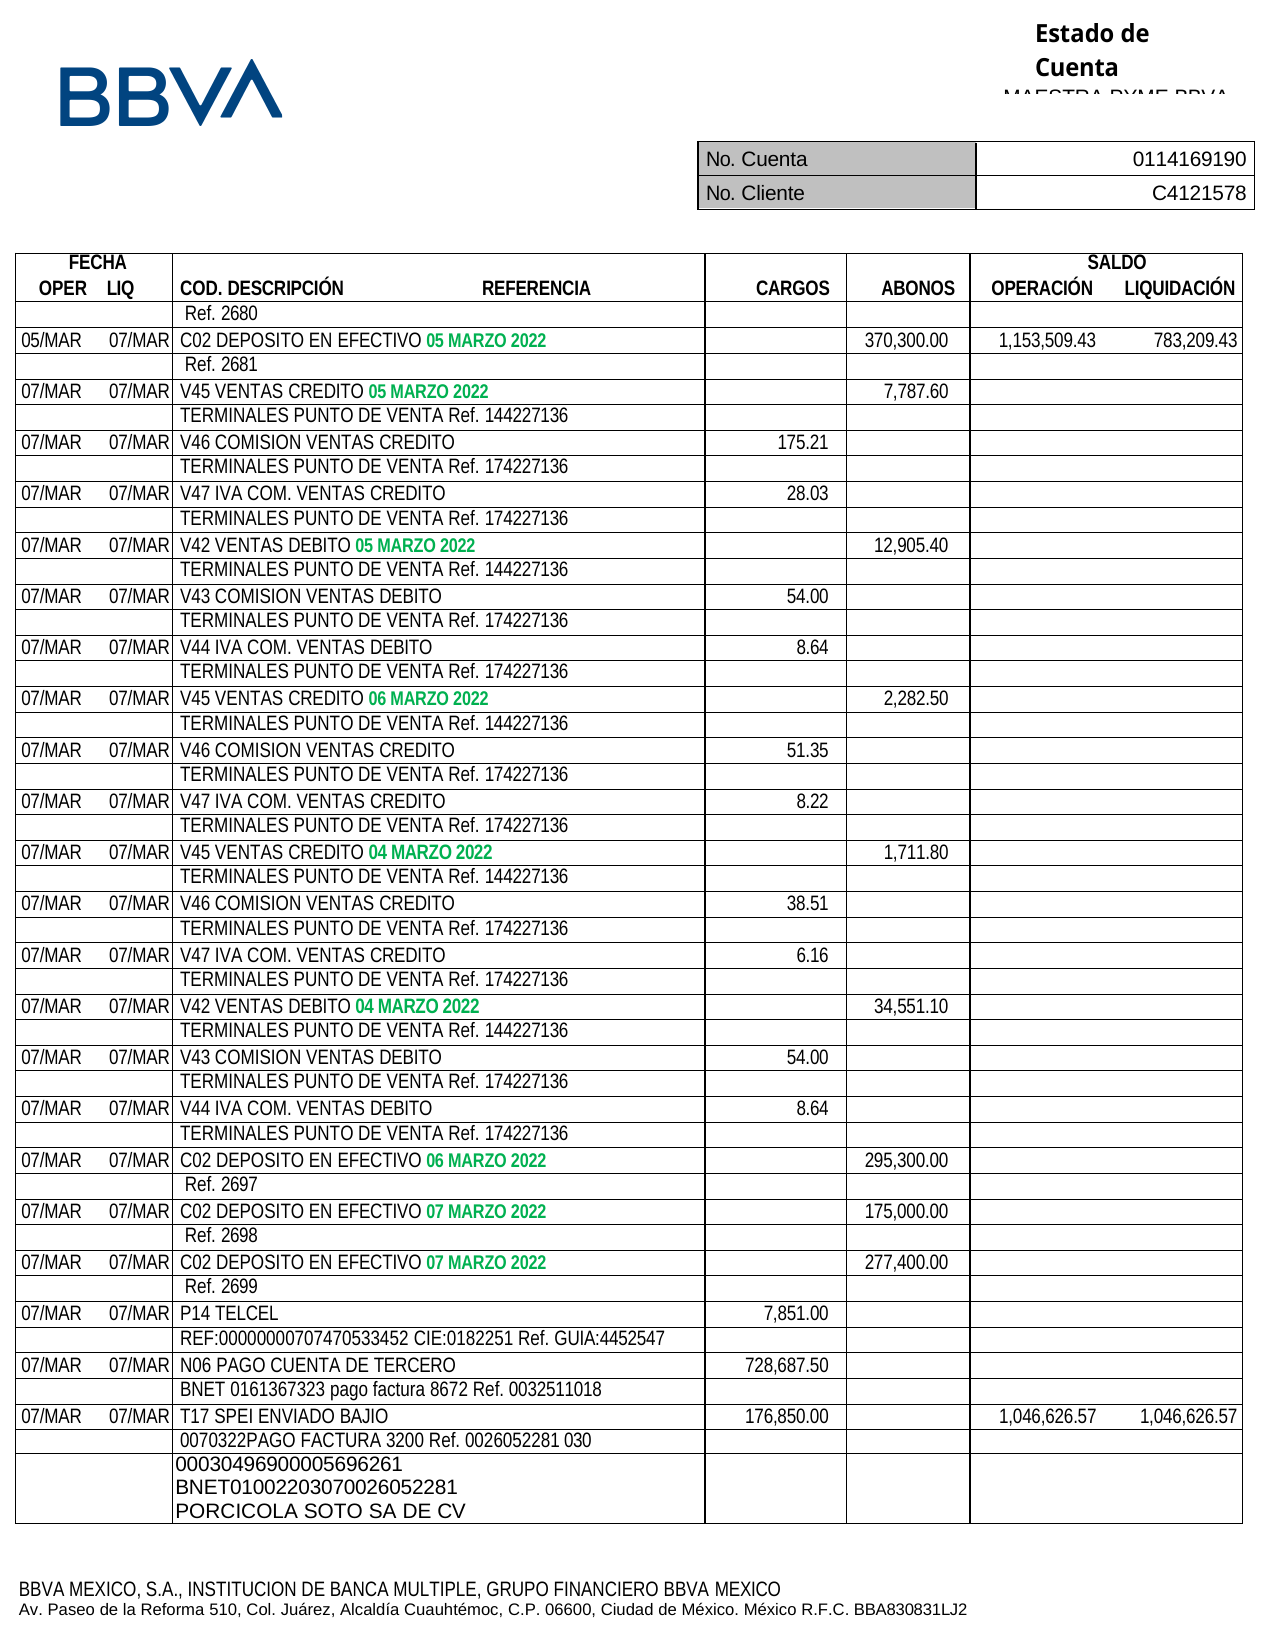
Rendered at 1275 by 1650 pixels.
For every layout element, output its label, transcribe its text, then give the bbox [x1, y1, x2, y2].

table_cell [847, 866, 969, 891]
table_cell [971, 1251, 1242, 1275]
table_cell V46 COMISION VENTAS CREDITO [173, 892, 704, 917]
table_cell [971, 1174, 1242, 1198]
table_cell [971, 790, 1242, 814]
table_header No. Cuenta [699, 142, 976, 175]
table_cell [971, 738, 1242, 763]
table_cell [16, 508, 172, 532]
table_cell [847, 918, 969, 942]
table_cell [16, 302, 172, 327]
table_cell [847, 636, 969, 660]
table_cell No. Cliente [699, 176, 975, 208]
table_cell [971, 713, 1242, 737]
table_cell [971, 431, 1242, 455]
table_cell [847, 661, 969, 686]
table_cell [971, 1276, 1242, 1301]
table_cell [847, 713, 969, 737]
table_cell 175.21 [706, 431, 846, 455]
table_cell [16, 1430, 172, 1453]
table_cell TERMINALES PUNTO DE VENTA Ref. 144227136 [173, 713, 704, 737]
table_cell [847, 1276, 969, 1301]
table_cell Ref. 2697 [173, 1174, 704, 1198]
table_cell [971, 1046, 1242, 1070]
table_header 0114169190 [977, 142, 1254, 175]
table_cell [971, 405, 1242, 430]
table_cell 2,282.50 [847, 687, 969, 712]
table_cell [706, 1225, 846, 1250]
table_cell 07/MAR 07/MAR [16, 533, 172, 558]
table_cell [971, 380, 1242, 404]
table_header FECHA OPER LIQ [16, 254, 172, 301]
table_cell [971, 1200, 1242, 1224]
table_cell [706, 1148, 846, 1173]
table_cell Ref. 2680 [173, 302, 704, 327]
table_cell [847, 302, 969, 327]
table_cell 07/MAR 07/MAR [16, 1097, 172, 1122]
table_cell [706, 1123, 846, 1147]
table_cell [16, 713, 172, 737]
table_cell 1,711.80 [847, 841, 969, 865]
table_cell [971, 1430, 1242, 1453]
table_cell [847, 482, 969, 507]
table_cell TERMINALES PUNTO DE VENTA Ref. 174227136 [173, 610, 704, 635]
table_cell 07/MAR 07/MAR [16, 892, 172, 917]
table_cell 07/MAR 07/MAR [16, 841, 172, 865]
table_cell [706, 1379, 846, 1403]
table_cell [847, 1379, 969, 1403]
table_cell [16, 610, 172, 635]
table_cell V45 VENTAS CREDITO 06 MARZO 2022 [173, 687, 704, 712]
table_cell [706, 508, 846, 532]
table_cell [971, 866, 1242, 891]
table_cell 07/MAR 07/MAR [16, 585, 172, 609]
table_cell [16, 1174, 172, 1198]
table_cell [706, 610, 846, 635]
table_cell [706, 1276, 846, 1301]
table_cell [847, 1302, 969, 1327]
table_cell 8.64 [706, 636, 846, 660]
table_cell 07/MAR 07/MAR [16, 943, 172, 968]
table_cell [847, 559, 969, 583]
table_cell [847, 1174, 969, 1198]
table_cell [847, 1454, 969, 1523]
table_cell 07/MAR 07/MAR [16, 1148, 172, 1173]
table_cell TERMINALES PUNTO DE VENTA Ref. 144227136 [173, 405, 704, 430]
table_cell [971, 764, 1242, 788]
table_cell [706, 995, 846, 1019]
table_cell 7,851.00 [706, 1302, 846, 1327]
table_cell 0070322PAGO FACTURA 3200 Ref. 0026052281 030 [173, 1430, 704, 1453]
table_cell TERMINALES PUNTO DE VENTA Ref. 174227136 [173, 815, 704, 840]
table_cell P14 TELCEL [173, 1302, 704, 1327]
table_cell [16, 1225, 172, 1250]
table_cell [16, 1454, 172, 1523]
table_cell 728,687.50 [706, 1353, 846, 1378]
table_cell [971, 585, 1242, 609]
table_cell [971, 1454, 1242, 1523]
table_cell REF:00000000707470533452 CIE:0182251 Ref. GUIA:4452547 [173, 1328, 704, 1352]
table_cell 07/MAR 07/MAR [16, 1302, 172, 1327]
table_cell [16, 969, 172, 993]
table_cell [971, 1328, 1242, 1352]
table_cell [706, 764, 846, 788]
table_cell [971, 661, 1242, 686]
table_cell [16, 764, 172, 788]
table_cell [706, 1328, 846, 1352]
table_cell 8.64 [706, 1097, 846, 1122]
table_cell V47 IVA COM. VENTAS CREDITO [173, 482, 704, 507]
table_cell [706, 533, 846, 558]
table_cell 7,787.60 [847, 380, 969, 404]
table_cell [847, 405, 969, 430]
table_cell [847, 764, 969, 788]
table_cell V46 COMISION VENTAS CREDITO [173, 738, 704, 763]
table_cell [706, 1454, 846, 1523]
table_cell [971, 969, 1242, 993]
table_cell [706, 559, 846, 583]
table_cell TERMINALES PUNTO DE VENTA Ref. 174227136 [173, 508, 704, 532]
table_cell [706, 661, 846, 686]
table_cell [847, 790, 969, 814]
table_cell [971, 995, 1242, 1019]
table_cell [971, 456, 1242, 481]
table_cell [847, 1430, 969, 1453]
table_cell [706, 1020, 846, 1045]
table_cell [971, 610, 1242, 635]
table_cell Ref. 2681 [173, 354, 704, 378]
table_cell [16, 1276, 172, 1301]
table_cell C02 DEPOSITO EN EFECTIVO 06 MARZO 2022 [173, 1148, 704, 1173]
table_cell [971, 1379, 1242, 1403]
table_cell [847, 1097, 969, 1122]
table_cell [847, 431, 969, 455]
table_cell V47 IVA COM. VENTAS CREDITO [173, 790, 704, 814]
table_cell [847, 1353, 969, 1378]
table_cell 175,000.00 [847, 1200, 969, 1224]
table_cell [16, 1379, 172, 1403]
table_cell 07/MAR 07/MAR [16, 687, 172, 712]
table_cell N06 PAGO CUENTA DE TERCERO [173, 1353, 704, 1378]
table_cell 6.16 [706, 943, 846, 968]
table_cell [706, 969, 846, 993]
table_cell [16, 1020, 172, 1045]
table_cell 07/MAR 07/MAR [16, 1353, 172, 1378]
table_cell Ref. 2699 [173, 1276, 704, 1301]
table_cell TERMINALES PUNTO DE VENTA Ref. 144227136 [173, 1020, 704, 1045]
table_cell 12,905.40 [847, 533, 969, 558]
table_cell 07/MAR 07/MAR [16, 482, 172, 507]
table_cell [706, 918, 846, 942]
table_cell [971, 533, 1242, 558]
table_cell [706, 713, 846, 737]
table_cell [847, 456, 969, 481]
table_cell [706, 380, 846, 404]
table_cell TERMINALES PUNTO DE VENTA Ref. 174227136 [173, 661, 704, 686]
table_cell [847, 943, 969, 968]
table_cell [706, 687, 846, 712]
table_cell [971, 354, 1242, 378]
table_cell [16, 866, 172, 891]
table_cell [971, 302, 1242, 327]
table_cell TERMINALES PUNTO DE VENTA Ref. 144227136 [173, 559, 704, 583]
table_cell [971, 1148, 1242, 1173]
table_cell [706, 841, 846, 865]
table_cell TERMINALES PUNTO DE VENTA Ref. 174227136 [173, 969, 704, 993]
table_cell [847, 585, 969, 609]
table_cell [16, 661, 172, 686]
table_cell [16, 405, 172, 430]
table_cell [706, 328, 846, 353]
table_cell [847, 1123, 969, 1147]
table_cell [706, 354, 846, 378]
table_cell [16, 1071, 172, 1096]
table_cell [971, 482, 1242, 507]
table_cell [971, 1225, 1242, 1250]
table_cell [971, 1123, 1242, 1147]
table_cell TERMINALES PUNTO DE VENTA Ref. 174227136 [173, 764, 704, 788]
table_cell [706, 456, 846, 481]
table_cell [16, 354, 172, 378]
table_cell [971, 687, 1242, 712]
table_cell [971, 1071, 1242, 1096]
table_cell [847, 738, 969, 763]
table_cell [971, 892, 1242, 917]
table_cell [847, 1046, 969, 1070]
table_cell [16, 456, 172, 481]
table_cell 370,300.00 [847, 328, 969, 353]
table_cell 07/MAR 07/MAR [16, 790, 172, 814]
table_cell 38.51 [706, 892, 846, 917]
table_cell 54.00 [706, 585, 846, 609]
table_cell V45 VENTAS CREDITO 05 MARZO 2022 [173, 380, 704, 404]
table_cell TERMINALES PUNTO DE VENTA Ref. 174227136 [173, 1071, 704, 1096]
table_cell 176,850.00 [706, 1405, 846, 1429]
table_header SALDO OPERACIÓN LIQUIDACIÓN [971, 254, 1242, 301]
table_cell [706, 405, 846, 430]
table_cell 54.00 [706, 1046, 846, 1070]
table_cell V42 VENTAS DEBITO 05 MARZO 2022 [173, 533, 704, 558]
table_cell [847, 1225, 969, 1250]
table_cell 00030496900005696261 BNET01002203070026052281 PORCICOLA SOTO SA DE CV [173, 1454, 704, 1523]
table_cell [706, 1251, 846, 1275]
table_cell V45 VENTAS CREDITO 04 MARZO 2022 [173, 841, 704, 865]
table_cell [847, 610, 969, 635]
table_cell TERMINALES PUNTO DE VENTA Ref. 174227136 [173, 1123, 704, 1147]
table_cell C4121578 [977, 176, 1254, 208]
table_cell 1,153,509.43 783,209.43 [971, 328, 1242, 353]
table_cell 51.35 [706, 738, 846, 763]
table_cell C02 DEPOSITO EN EFECTIVO 07 MARZO 2022 [173, 1200, 704, 1224]
picture [60, 59, 283, 126]
table_cell [847, 1071, 969, 1096]
table_cell 07/MAR 07/MAR [16, 738, 172, 763]
table_cell [16, 559, 172, 583]
table_cell [706, 1200, 846, 1224]
table_cell [847, 1020, 969, 1045]
table_cell [971, 636, 1242, 660]
table_cell [706, 1071, 846, 1096]
table_cell [847, 1405, 969, 1429]
table_cell V46 COMISION VENTAS CREDITO [173, 431, 704, 455]
table_header CARGOS [706, 254, 846, 301]
table_cell C02 DEPOSITO EN EFECTIVO 05 MARZO 2022 [173, 328, 704, 353]
table_cell [16, 1123, 172, 1147]
table_cell 07/MAR 07/MAR [16, 995, 172, 1019]
table_cell BNET 0161367323 pago factura 8672 Ref. 0032511018 [173, 1379, 704, 1403]
table_cell 07/MAR 07/MAR [16, 431, 172, 455]
table_cell V43 COMISION VENTAS DEBITO [173, 1046, 704, 1070]
table_cell 07/MAR 07/MAR [16, 380, 172, 404]
table_cell [971, 559, 1242, 583]
table_cell V42 VENTAS DEBITO 04 MARZO 2022 [173, 995, 704, 1019]
table_cell [16, 1328, 172, 1352]
table_cell [706, 1430, 846, 1453]
table_cell C02 DEPOSITO EN EFECTIVO 07 MARZO 2022 [173, 1251, 704, 1275]
table_cell 295,300.00 [847, 1148, 969, 1173]
table_cell [706, 1174, 846, 1198]
table_header COD. DESCRIPCIÓN REFERENCIA [173, 254, 704, 301]
table_cell [971, 508, 1242, 532]
table_cell V44 IVA COM. VENTAS DEBITO [173, 636, 704, 660]
table_cell [706, 866, 846, 891]
table_cell [847, 969, 969, 993]
table_cell [847, 354, 969, 378]
table_cell 28.03 [706, 482, 846, 507]
table_cell 05/MAR 07/MAR [16, 328, 172, 353]
table_cell [971, 918, 1242, 942]
table_cell [971, 1353, 1242, 1378]
table_cell [971, 1020, 1242, 1045]
table_cell 07/MAR 07/MAR [16, 1046, 172, 1070]
table_cell [971, 943, 1242, 968]
table_cell Ref. 2698 [173, 1225, 704, 1250]
table_cell [847, 892, 969, 917]
table_cell T17 SPEI ENVIADO BAJIO [173, 1405, 704, 1429]
table_header ABONOS [847, 254, 969, 301]
table_cell [971, 815, 1242, 840]
table_cell [971, 1302, 1242, 1327]
table_cell [971, 841, 1242, 865]
table_cell 8.22 [706, 790, 846, 814]
table_cell V43 COMISION VENTAS DEBITO [173, 585, 704, 609]
table_cell [847, 508, 969, 532]
table_cell TERMINALES PUNTO DE VENTA Ref. 174227136 [173, 456, 704, 481]
table_cell [847, 1328, 969, 1352]
table_cell 1,046,626.57 1,046,626.57 [971, 1405, 1242, 1429]
table_cell [16, 815, 172, 840]
table_cell 07/MAR 07/MAR [16, 1405, 172, 1429]
table_cell [706, 302, 846, 327]
table_cell 277,400.00 [847, 1251, 969, 1275]
table_cell 34,551.10 [847, 995, 969, 1019]
table_cell [16, 918, 172, 942]
table_cell [706, 815, 846, 840]
table_cell TERMINALES PUNTO DE VENTA Ref. 144227136 [173, 866, 704, 891]
table_cell V44 IVA COM. VENTAS DEBITO [173, 1097, 704, 1122]
table_cell 07/MAR 07/MAR [16, 1251, 172, 1275]
table_cell 07/MAR 07/MAR [16, 636, 172, 660]
table_cell 07/MAR 07/MAR [16, 1200, 172, 1224]
table_cell V47 IVA COM. VENTAS CREDITO [173, 943, 704, 968]
table_cell TERMINALES PUNTO DE VENTA Ref. 174227136 [173, 918, 704, 942]
table_cell [847, 815, 969, 840]
table_cell [971, 1097, 1242, 1122]
